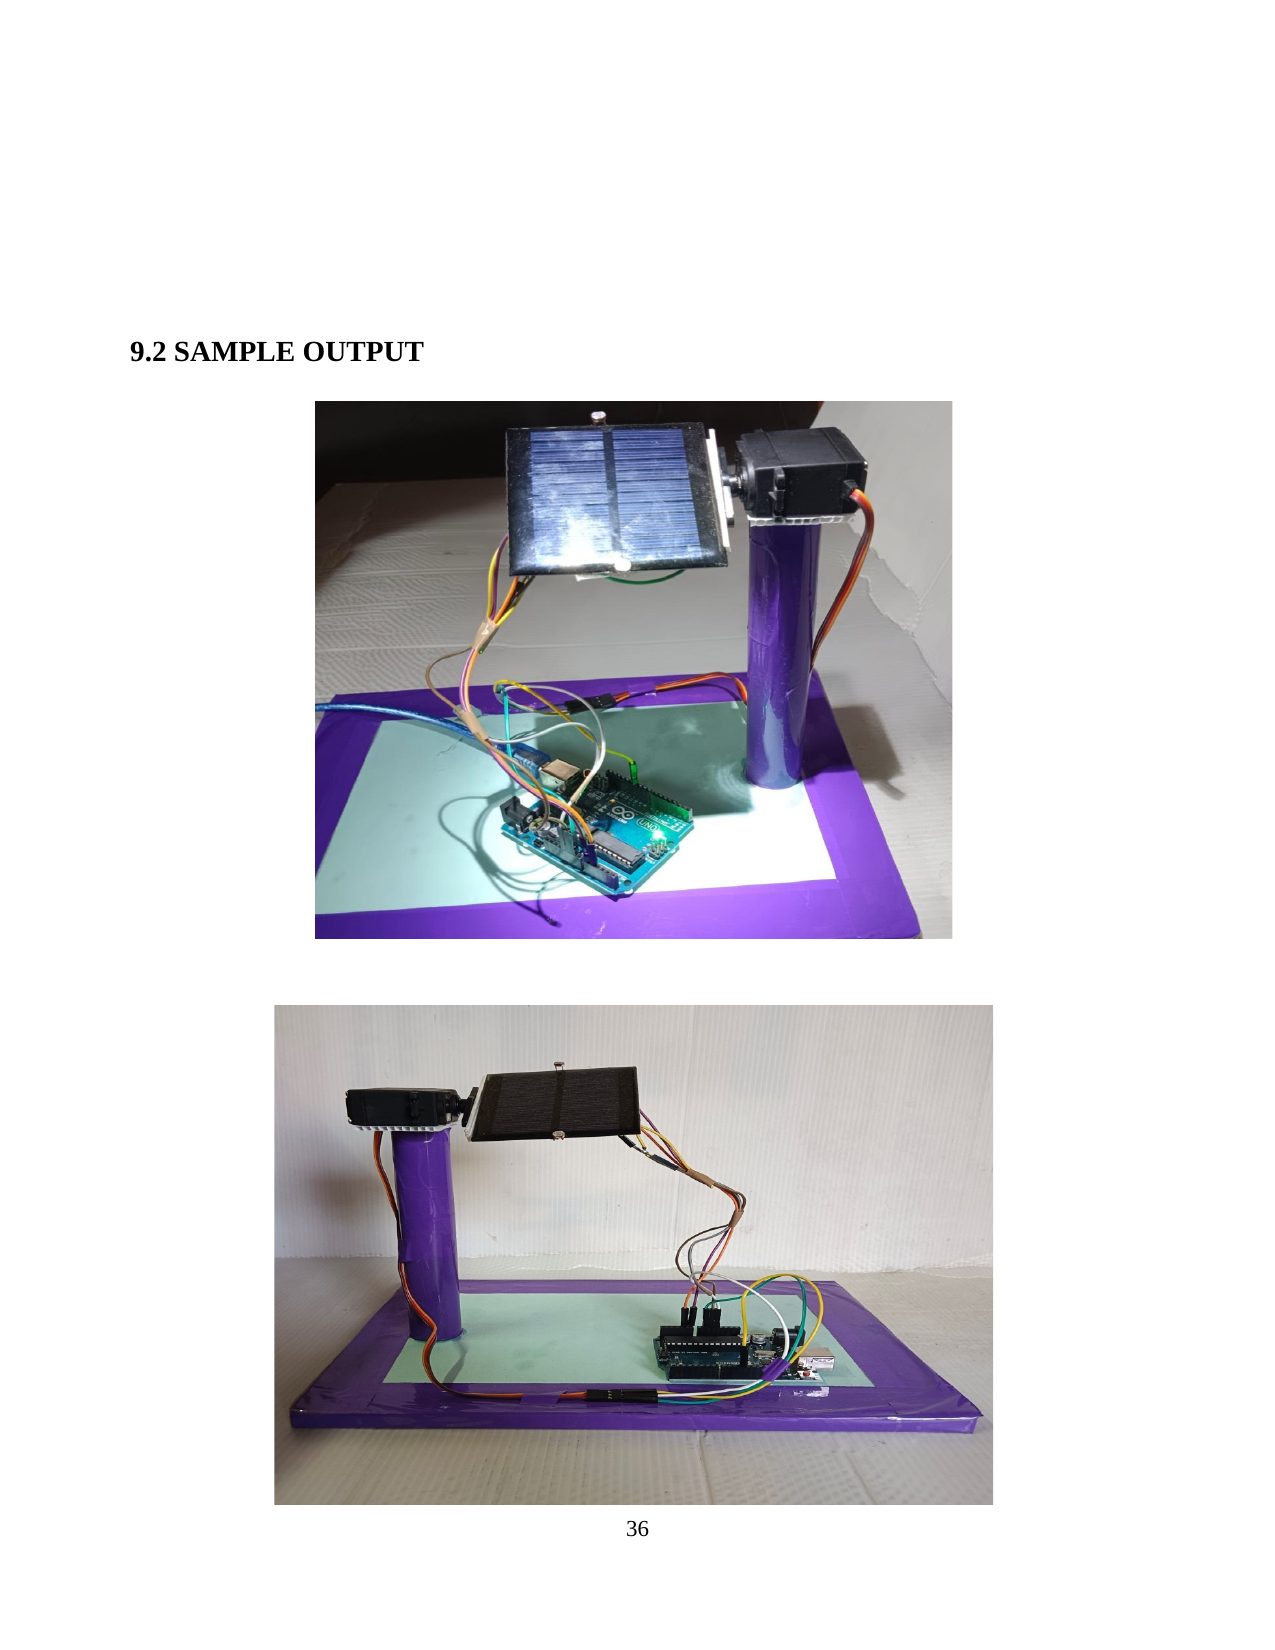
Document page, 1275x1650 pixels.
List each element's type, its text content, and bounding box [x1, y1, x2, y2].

picture [274, 1005, 994, 1505]
text 9.2 SAMPLE OUTPUT [130, 334, 1137, 368]
picture [315, 401, 953, 939]
